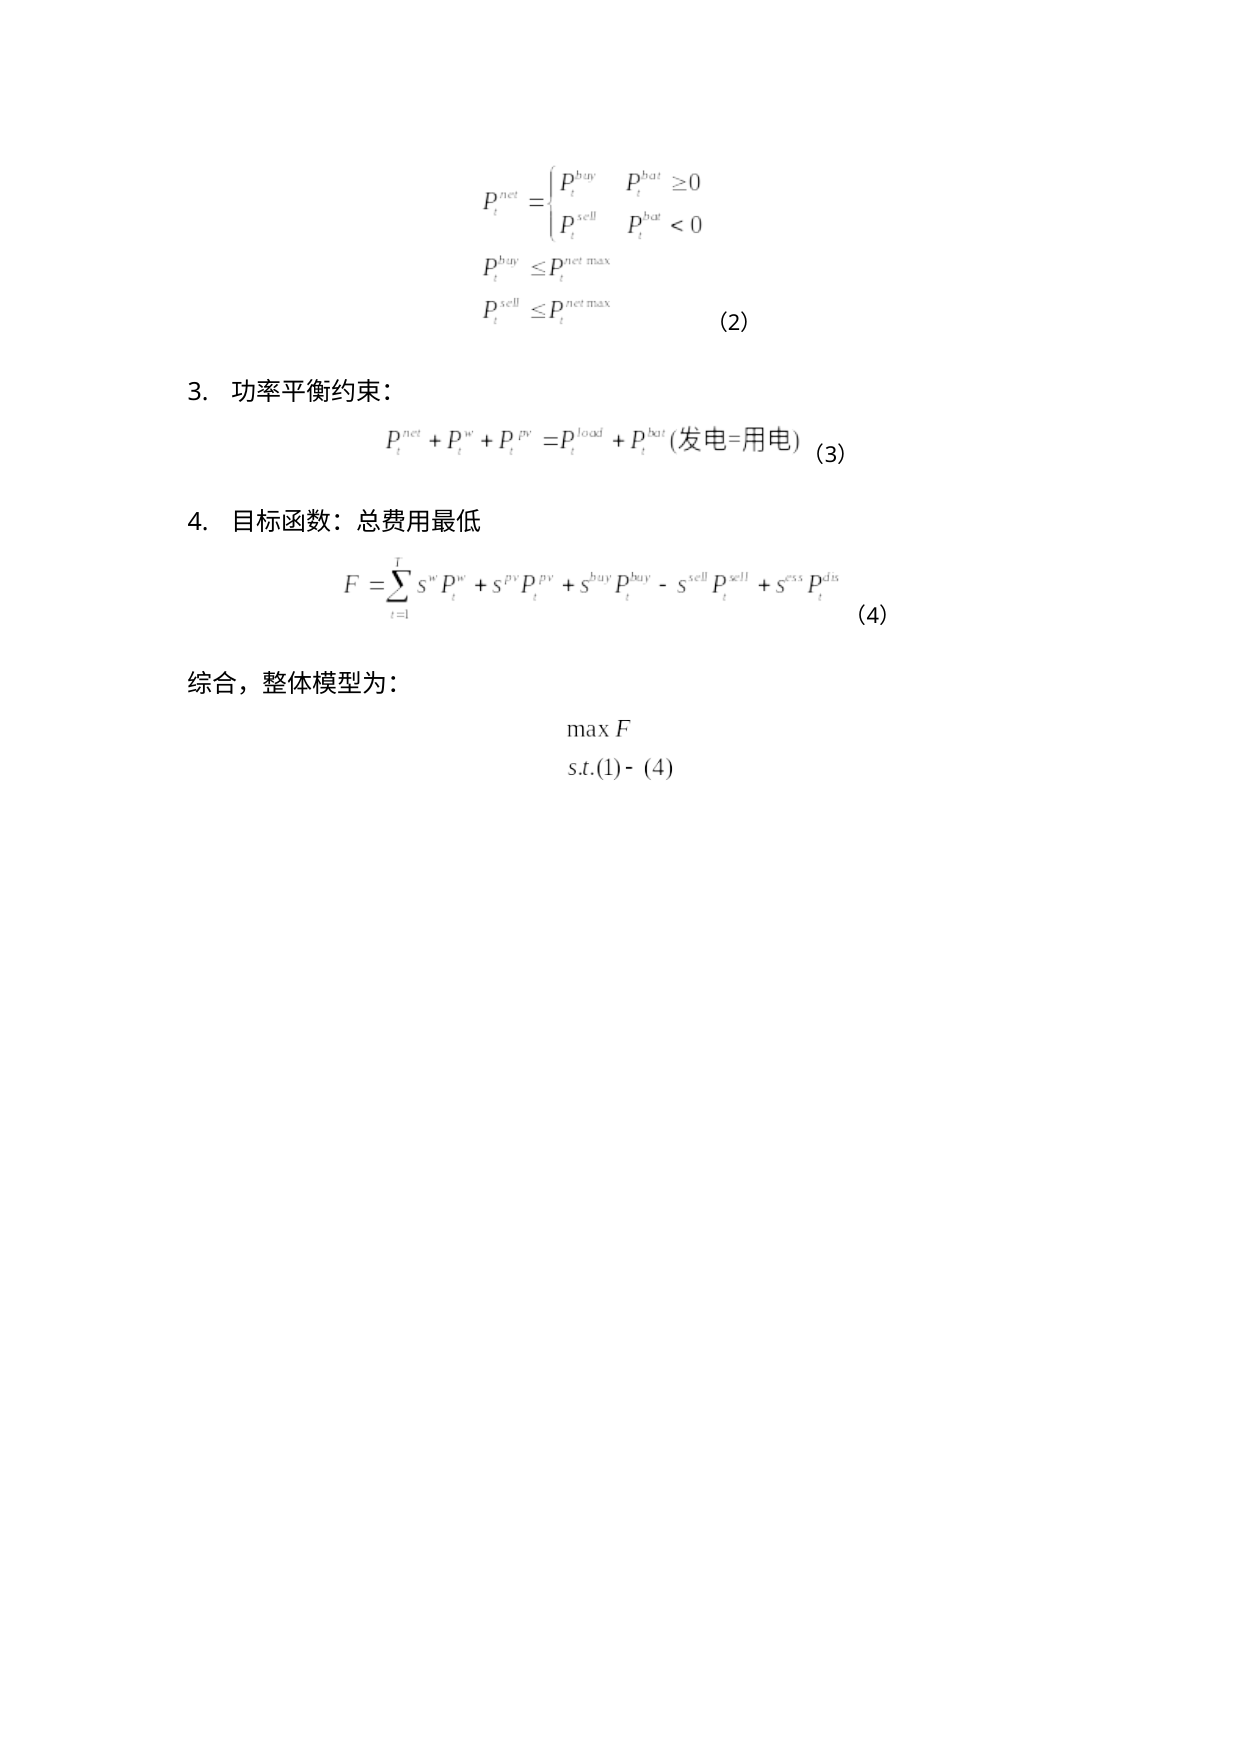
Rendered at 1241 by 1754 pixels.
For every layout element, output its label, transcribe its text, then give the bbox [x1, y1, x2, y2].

text 综合，整体模型为： [187, 649, 1053, 714]
text （2） [187, 162, 1053, 357]
list 功率平衡约束： [187, 357, 1053, 422]
list 目标函数：总费用最低 [187, 487, 1053, 552]
text （3） [187, 422, 1053, 487]
text （4） [187, 552, 1053, 649]
